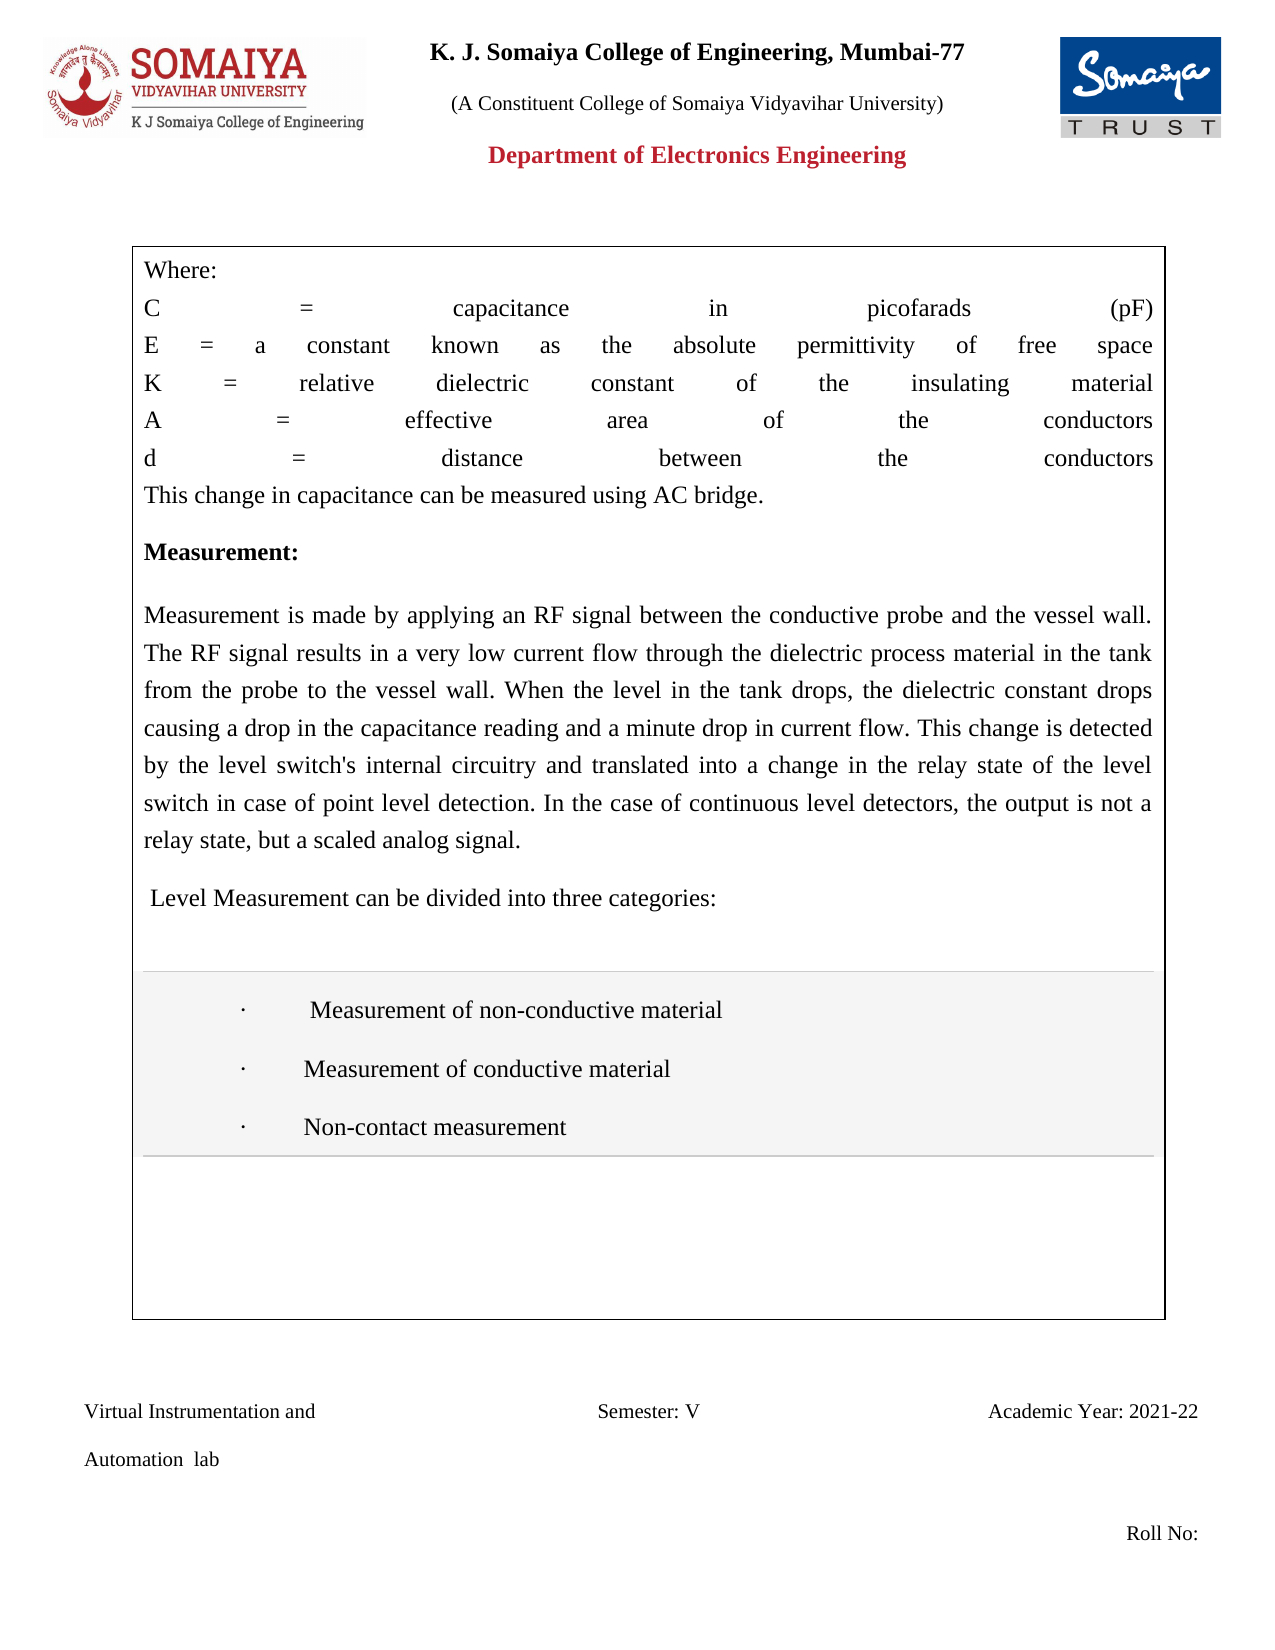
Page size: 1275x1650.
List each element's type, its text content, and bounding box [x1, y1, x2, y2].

picture [1060, 37, 1222, 138]
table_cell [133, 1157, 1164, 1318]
picture [42, 37, 367, 138]
